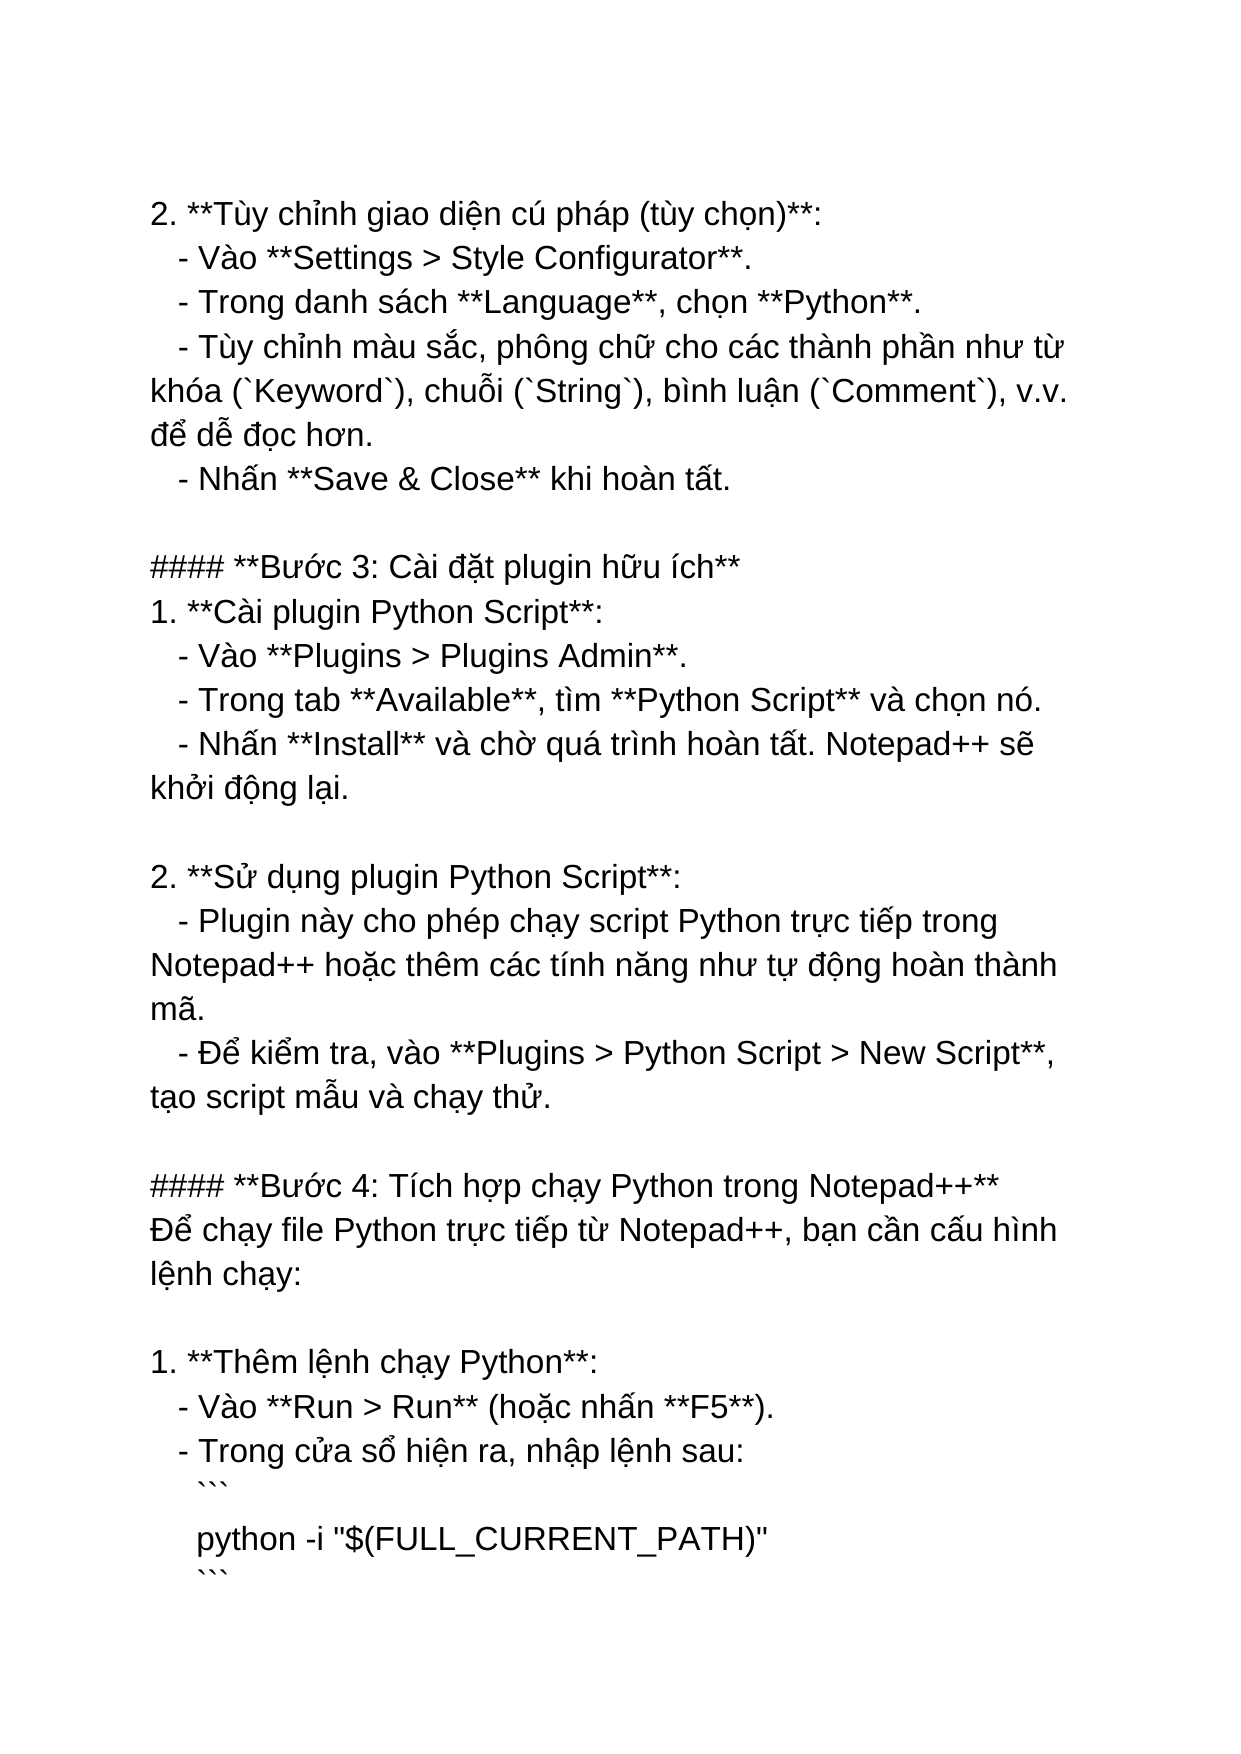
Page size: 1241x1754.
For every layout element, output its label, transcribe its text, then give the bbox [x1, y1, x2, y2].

text - Plugin này cho phép chạy script Python trực tiếp trong Notepad++ hoặc thêm các tính năng như tự động hoàn thành mã. [150, 901, 1090, 1028]
text 2. **Sử dụng plugin Python Script**: [150, 857, 1090, 895]
text - Trong cửa sổ hiện ra, nhập lệnh sau: [150, 1431, 1090, 1469]
text - Vào **Run > Run** (hoặc nhấn **F5**). [150, 1387, 1090, 1425]
text - Nhấn **Save & Close** khi hoàn tất. [150, 459, 1090, 498]
text - Trong tab **Available**, tìm **Python Script** và chọn nó. [150, 680, 1090, 718]
text - Nhấn **Install** và chờ quá trình hoàn tất. Notepad++ sẽ khởi động lại. [150, 724, 1090, 807]
text 1. **Cài plugin Python Script**: [150, 592, 1090, 630]
text - Để kiểm tra, vào **Plugins > Python Script > New Script**, tạo script mẫu và chạy thử. [150, 1033, 1090, 1116]
text 1. **Thêm lệnh chạy Python**: [150, 1342, 1090, 1381]
text 2. **Tùy chỉnh giao diện cú pháp (tùy chọn)**: [150, 194, 1090, 233]
text - Tùy chỉnh màu sắc, phông chữ cho các thành phần như từ khóa (`Keyword`), chuỗi (`String`), bình luận (`Comment`), v.v. để dễ đọc hơn. [150, 327, 1090, 453]
text - Vào **Settings > Style Configurator**. [150, 238, 1090, 277]
text python -i "$(FULL_CURRENT_PATH)" [150, 1519, 1090, 1558]
text ``` [150, 1475, 1090, 1513]
text #### **Bước 4: Tích hợp chạy Python trong Notepad++** [150, 1166, 1090, 1204]
text #### **Bước 3: Cài đặt plugin hữu ích** [150, 547, 1090, 586]
text - Vào **Plugins > Plugins Admin**. [150, 636, 1090, 674]
text - Trong danh sách **Language**, chọn **Python**. [150, 282, 1090, 321]
text Để chạy file Python trực tiếp từ Notepad++, bạn cần cấu hình lệnh chạy: [150, 1210, 1090, 1293]
text ``` [150, 1563, 1090, 1602]
